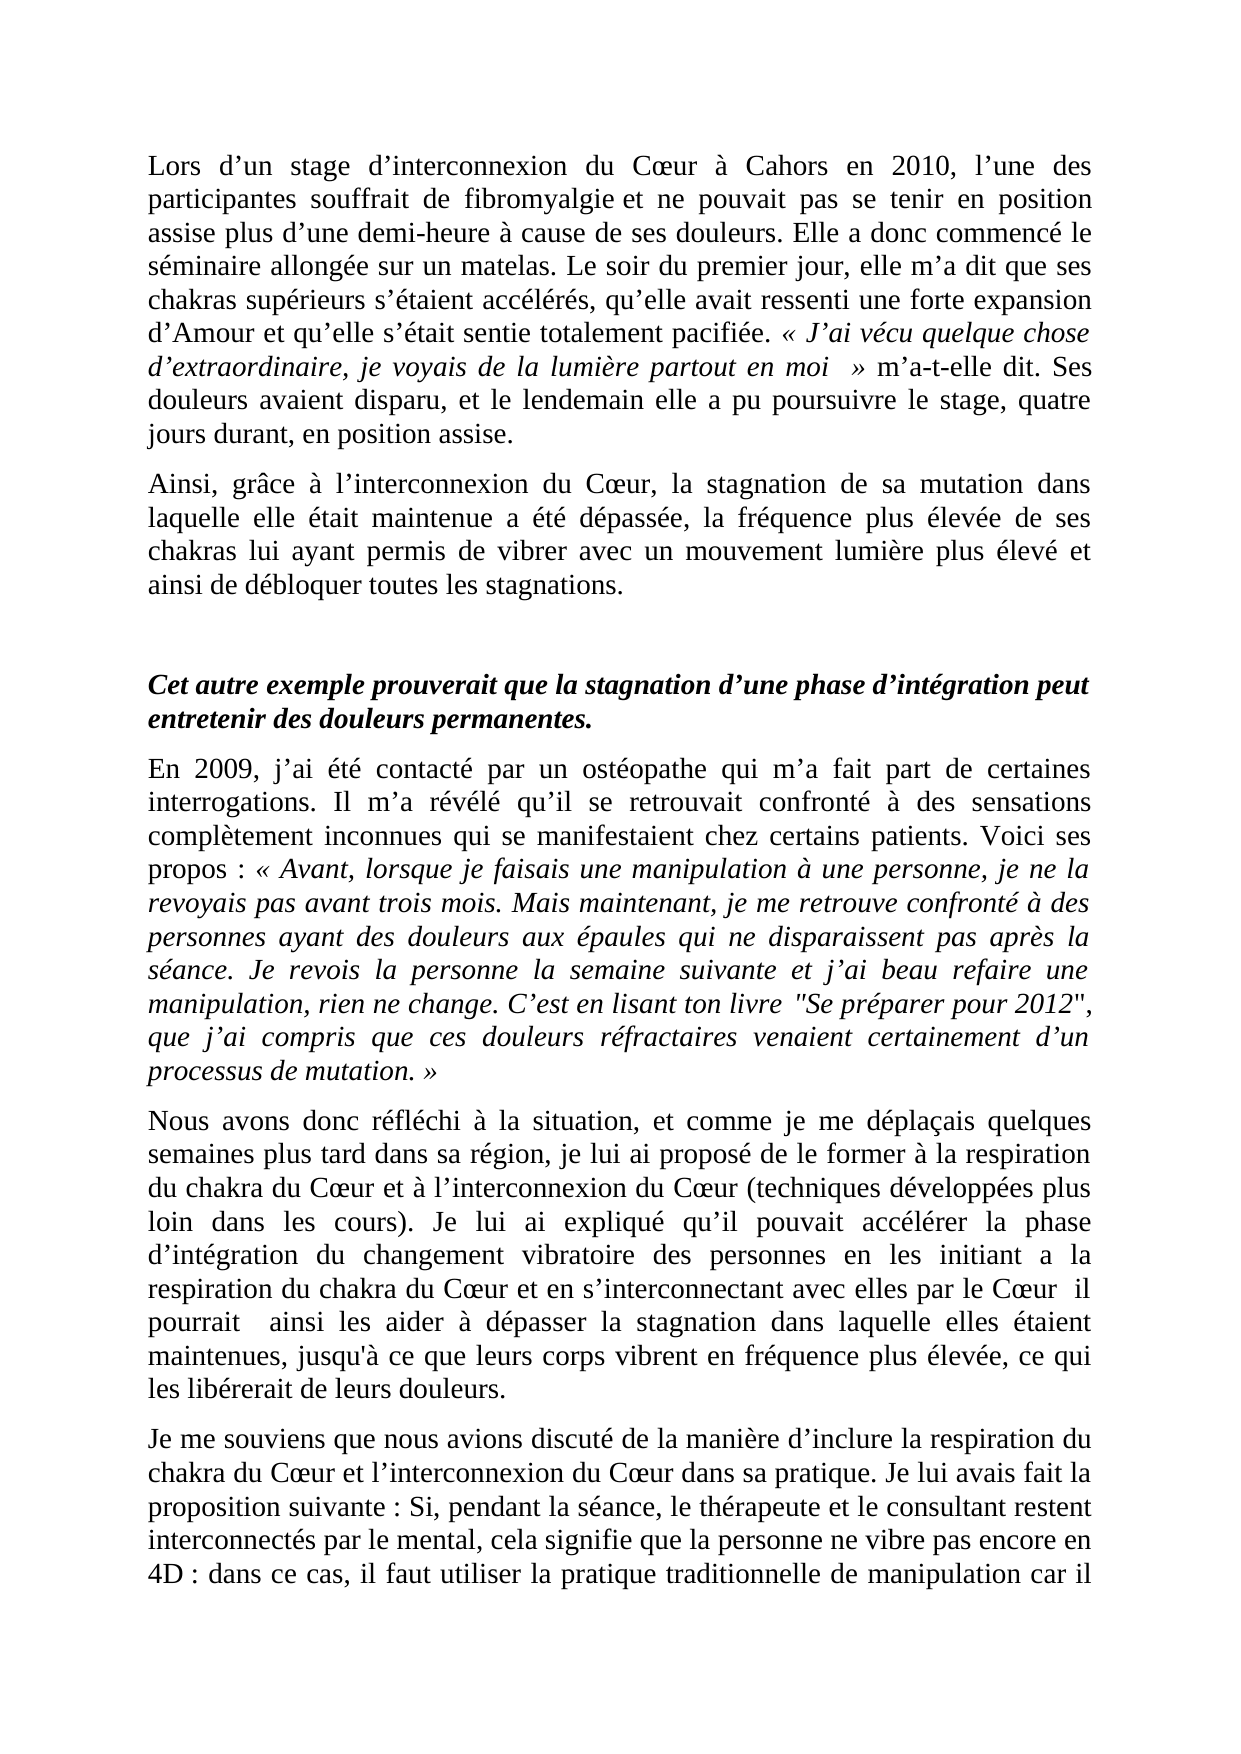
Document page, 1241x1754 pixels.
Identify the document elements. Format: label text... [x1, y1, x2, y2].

text En 2009, j’ai été contacté par un ostéopathe qui m’a fait part de certaines interrogations. Il m’a révélé qu’il se retrouvait confronté à des sensations complètement inconnues qui se manifestaient chez certains patients. Voici ses propos : « Avant, lorsque je faisais une manipulation à une personne, je ne la revoyais pas avant trois mois. Mais maintenant, je me retrouve confronté à des personnes ayant des douleurs aux épaules qui ne disparaissent pas après la séance. Je revois la personne la semaine suivante et j’ai beau refaire une manipulation, rien ne change. C’est en lisant ton livre "Se préparer pour 2012", que j’ai compris que ces douleurs réfractaires venaient certainement d’un processus de mutation. » [148, 751, 1093, 1086]
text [148, 1422, 1093, 1589]
text Nous avons donc réfléchi à la situation, et comme je me déplaçais quelques semaines plus tard dans sa région, je lui ai proposé de le former à la respiration du chakra du Cœur et à l’interconnexion du Cœur (techniques développées plus loin dans les cours). Je lui ai expliqué qu’il pouvait accélérer la phase d’intégration du changement vibratoire des personnes en les initiant a la respiration du chakra du Cœur et en s’interconnectant avec elles par le Cœur il pourrait ainsi les aider à dépasser la stagnation dans laquelle elles étaient maintenues, jusqu'à ce que leurs corps vibrent en fréquence plus élevée, ce qui les libérerait de leurs douleurs. [148, 1103, 1093, 1405]
text Lors d’un stage d’interconnexion du Cœur à Cahors en 2010, l’une des participantes souffrait de fibromyalgie et ne pouvait pas se tenir en position assise plus d’une demi-heure à cause de ses douleurs. Elle a donc commencé le séminaire allongée sur un matelas. Le soir du premier jour, elle m’a dit que ses chakras supérieurs s’étaient accélérés, qu’elle avait ressenti une forte expansion d’Amour et qu’elle s’était sentie totalement pacifiée. « J’ai vécu quelque chose d’extraordinaire, je voyais de la lumière partout en moi » m’a-t-elle dit. Ses douleurs avaient disparu, et le lendemain elle a pu poursuivre le stage, quatre jours durant, en position assise. [148, 148, 1093, 449]
text Ainsi, grâce à l’interconnexion du Cœur, la stagnation de sa mutation dans laquelle elle était maintenue a été dépassée, la fréquence plus élevée de ses chakras lui ayant permis de vibrer avec un mouvement lumière plus élevé et ainsi de débloquer toutes les stagnations. [148, 466, 1093, 600]
text Cet autre exemple prouverait que la stagnation d’une phase d’intégration peut entretenir des douleurs permanentes. [148, 667, 1093, 734]
